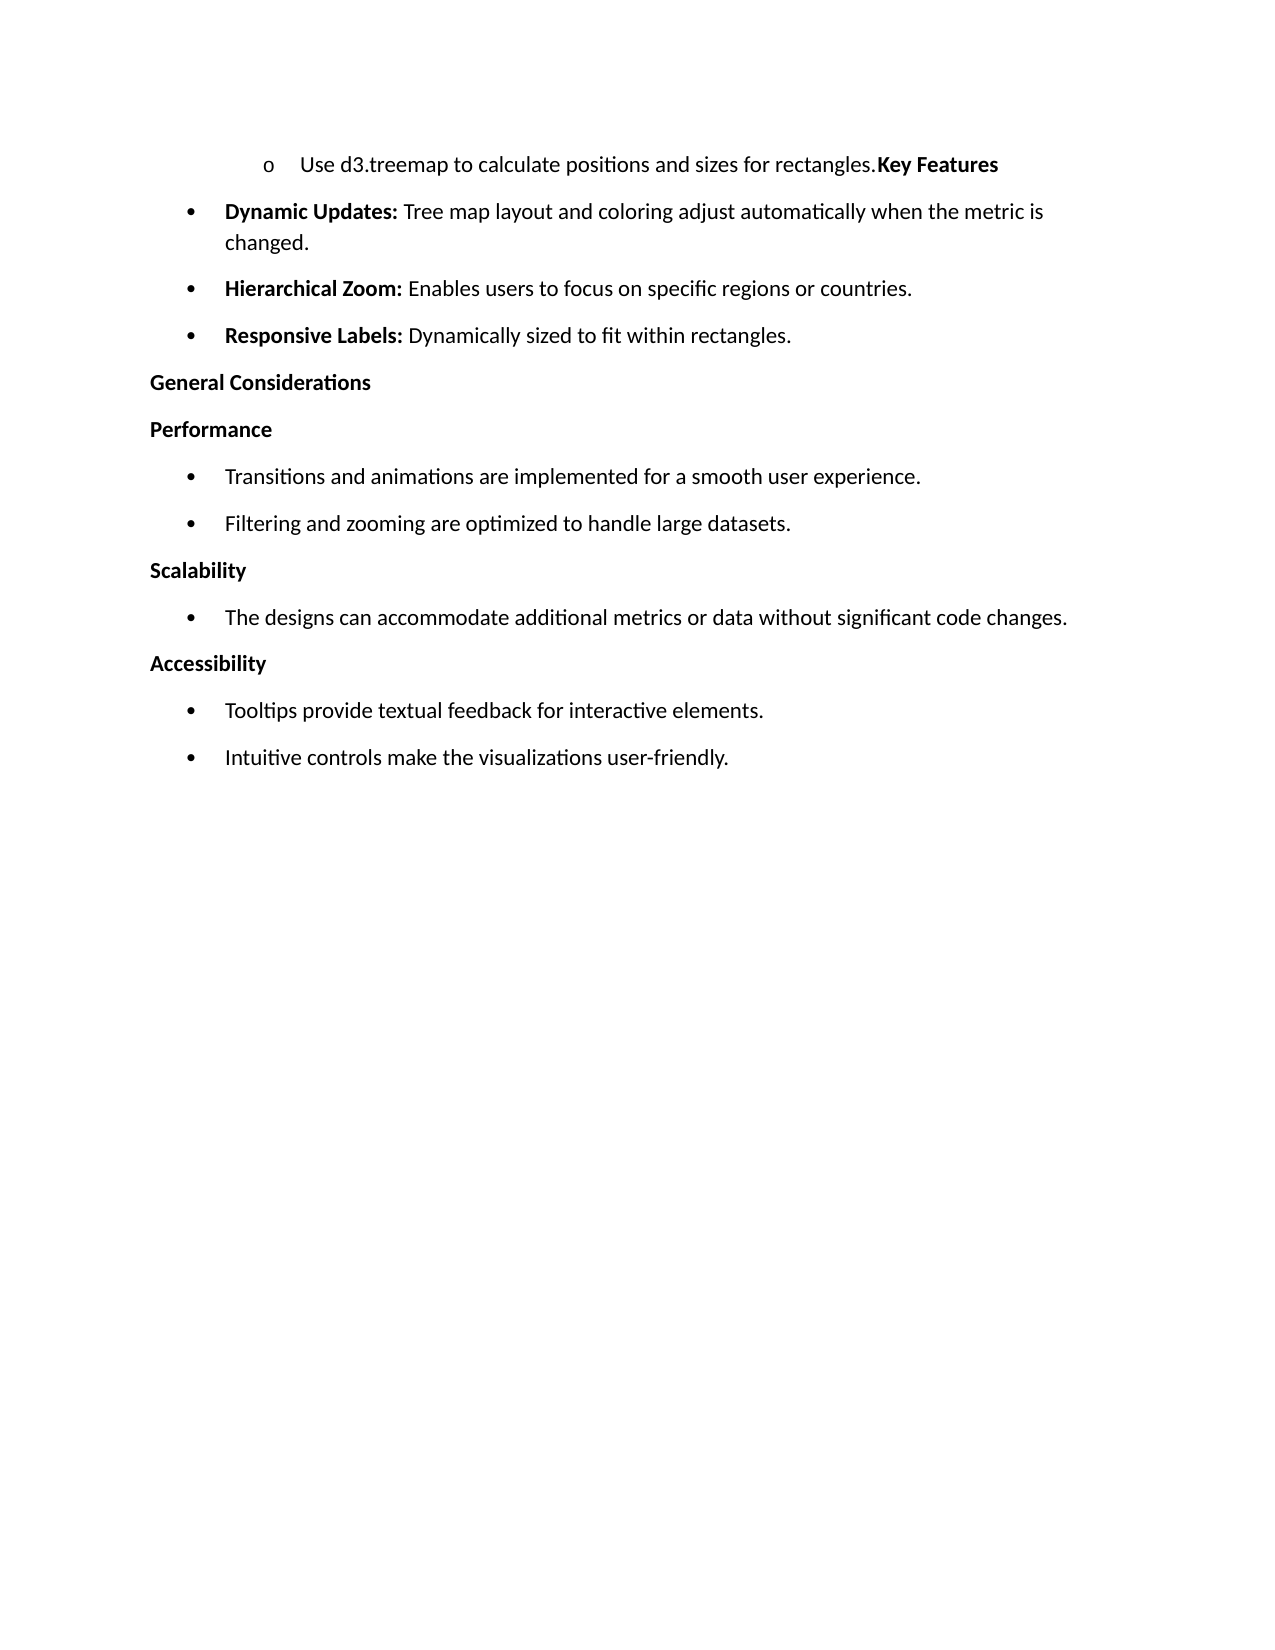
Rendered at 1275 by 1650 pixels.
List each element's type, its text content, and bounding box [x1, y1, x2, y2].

list The designs can accommodate additional metrics or data without significant code changes. [187, 603, 1125, 631]
list Responsive Labels: Dynamically sized to fit within rectangles. [187, 321, 1125, 349]
list Dynamic Updates: Tree map layout and coloring adjust automatically when the metric is changed. [187, 197, 1125, 256]
text Accessibility [150, 649, 1125, 677]
list Hierarchical Zoom: Enables users to focus on specific regions or countries. [187, 274, 1125, 302]
text Performance [150, 415, 1125, 443]
list Filtering and zooming are optimized to handle large datasets. [187, 509, 1125, 537]
list Tooltips provide textual feedback for interactive elements. [187, 696, 1125, 724]
list Use d3.treemap to calculate positions and sizes for rectangles.Key Features [262, 150, 1125, 178]
list Intuitive controls make the visualizations user-friendly. [187, 743, 1125, 771]
text Scalability [150, 556, 1125, 584]
list Transitions and animations are implemented for a smooth user experience. [187, 462, 1125, 490]
text General Considerations [150, 368, 1125, 396]
